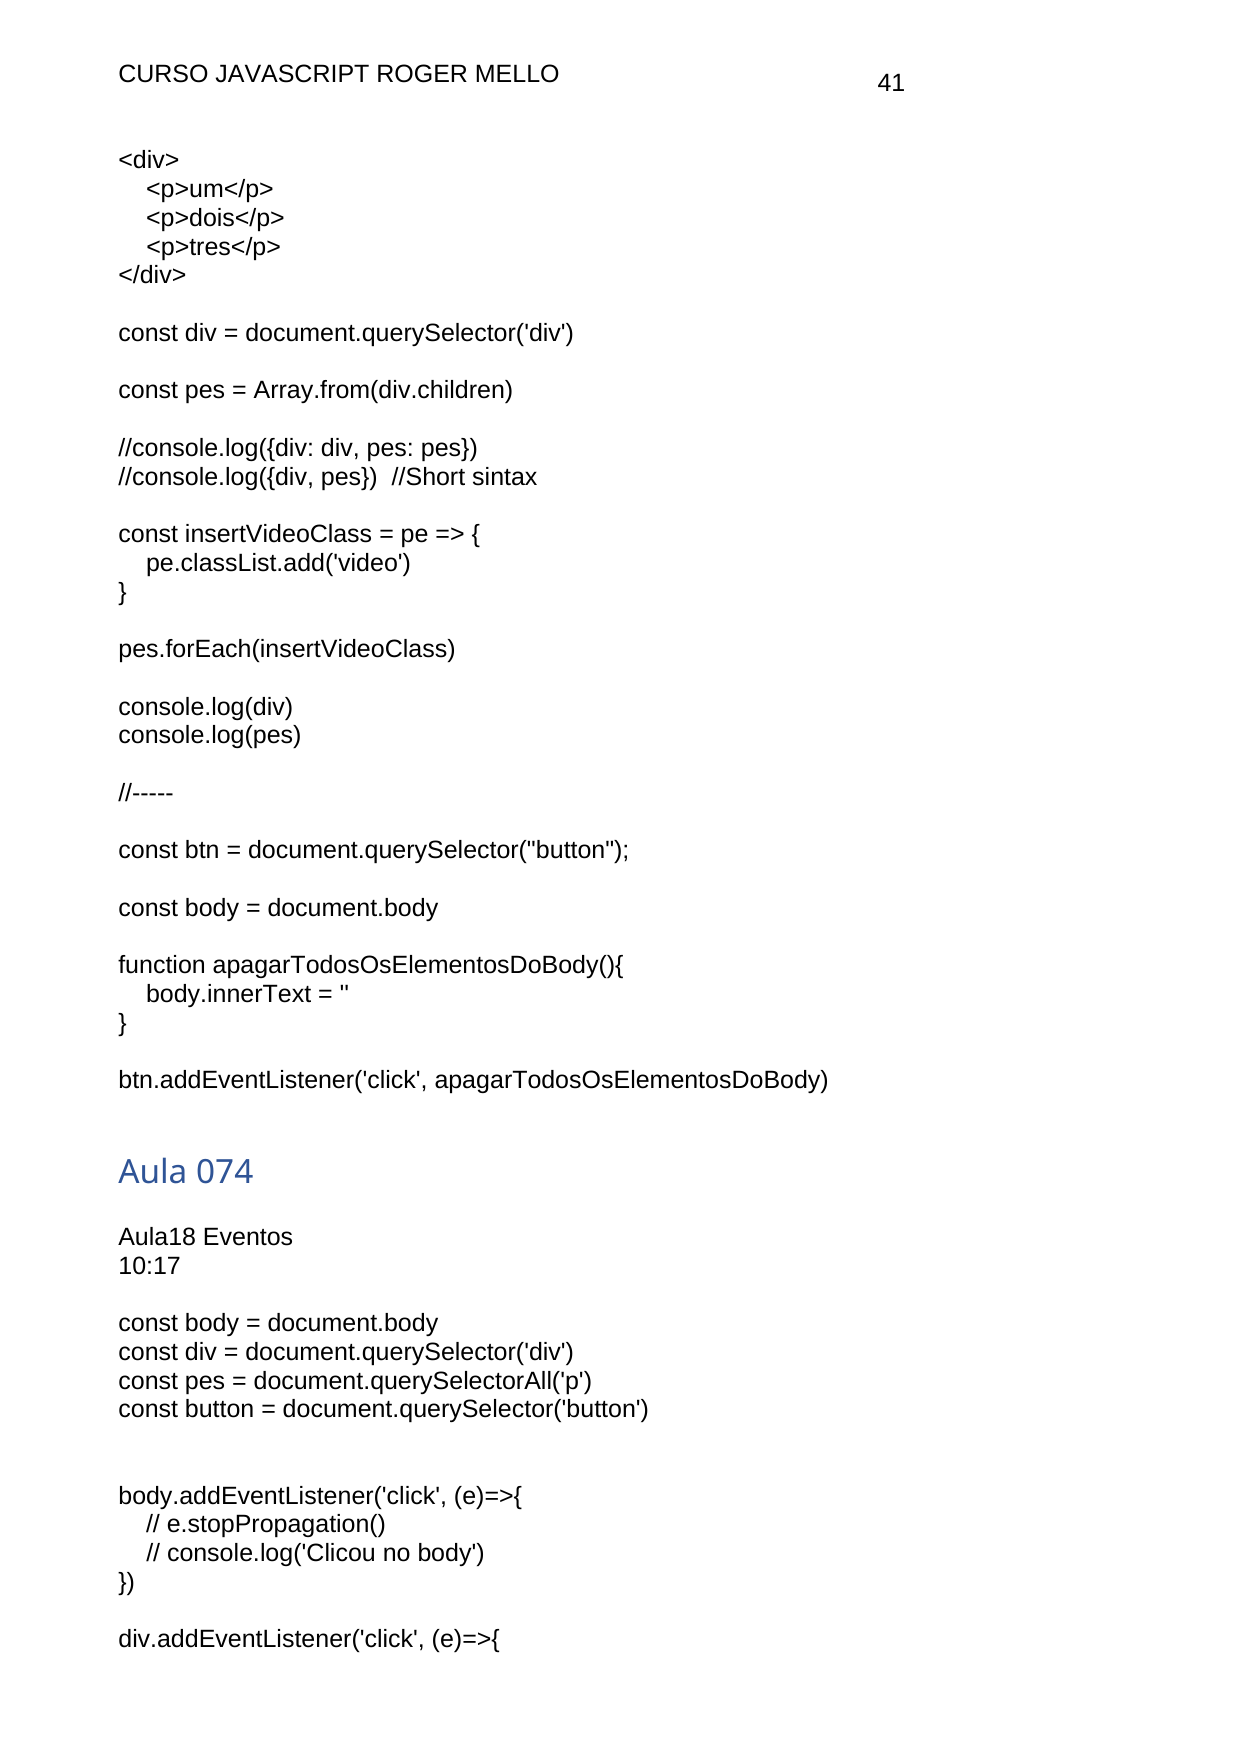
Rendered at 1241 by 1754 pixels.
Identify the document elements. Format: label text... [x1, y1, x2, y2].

text //console.log({div, pes}) //Short sintax [118, 462, 1181, 490]
text }) [118, 1567, 1181, 1596]
text <p>tres</p> [118, 232, 1181, 260]
text console.log(div) [118, 692, 1181, 720]
text //console.log({div: div, pes: pes}) [118, 433, 1181, 462]
text pe.classList.add('video') [118, 548, 1181, 577]
text const btn = document.querySelector("button"); [118, 835, 1181, 864]
text // console.log('Clicou no body') [118, 1538, 1181, 1567]
text const div = document.querySelector('div') [118, 318, 1181, 347]
text const pes = Array.from(div.children) [118, 375, 1181, 404]
text pes.forEach(insertVideoClass) [118, 634, 1181, 663]
text } [118, 577, 1181, 605]
text function apagarTodosOsElementosDoBody(){ [118, 950, 1181, 979]
text const div = document.querySelector('div') [118, 1337, 1181, 1366]
text </div> [118, 260, 1181, 289]
text const button = document.querySelector('button') [118, 1394, 1181, 1423]
text body.addEventListener('click', (e)=>{ [118, 1481, 1181, 1509]
text 10:17 [118, 1251, 1181, 1279]
text //----- [118, 778, 1181, 807]
subtitle Aula 074 [118, 1148, 1181, 1193]
text // e.stopPropagation() [118, 1509, 1181, 1538]
text <p>um</p> [118, 174, 1181, 203]
text const insertVideoClass = pe => { [118, 519, 1181, 548]
text } [118, 1008, 1181, 1037]
text <div> [118, 145, 1181, 174]
text Aula18 Eventos [118, 1222, 1181, 1251]
text btn.addEventListener('click', apagarTodosOsElementosDoBody) [118, 1065, 1181, 1094]
text const pes = document.querySelectorAll('p') [118, 1366, 1181, 1394]
text body.innerText = '' [118, 979, 1181, 1008]
text <p>dois</p> [118, 203, 1181, 232]
text const body = document.body [118, 893, 1181, 922]
text const body = document.body [118, 1308, 1181, 1337]
text console.log(pes) [118, 720, 1181, 749]
text div.addEventListener('click', (e)=>{ [118, 1624, 1181, 1653]
